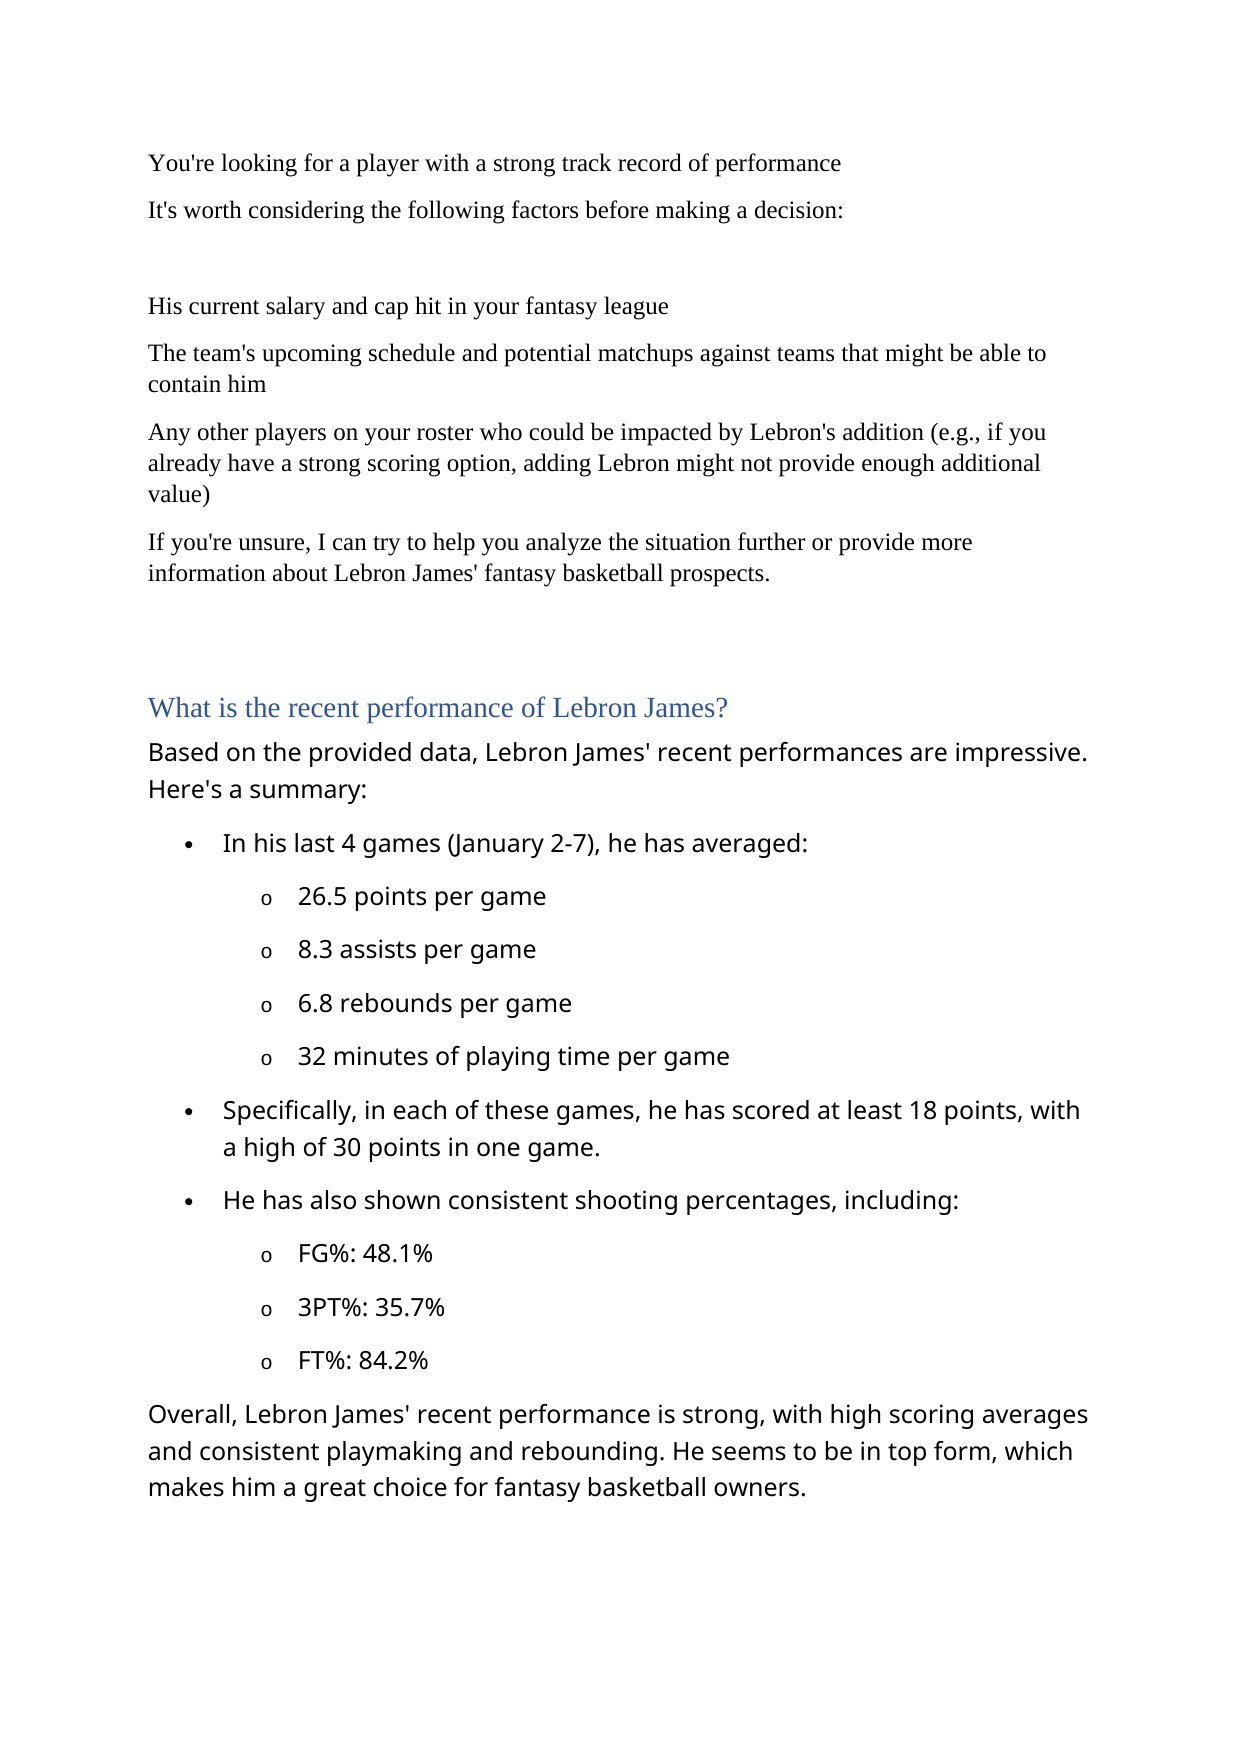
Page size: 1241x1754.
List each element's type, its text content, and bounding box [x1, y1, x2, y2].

text The team's upcoming schedule and potential matchups against teams that might be able to contain him [148, 338, 1093, 398]
list He has also shown consistent shooting percentages, including: [185, 1183, 1093, 1217]
text It's worth considering the following factors before making a decision: [148, 195, 1093, 224]
text Any other players on your roster who could be impacted by Lebron's addition (e.g., if you already have a strong scoring option, adding Lebron might not provide enough additional value) [148, 417, 1093, 508]
text His current salary and cap hit in your fantasy league [148, 291, 1093, 319]
list 26.5 points per game [260, 879, 1093, 913]
list 6.8 rebounds per game [260, 986, 1093, 1020]
list In his last 4 games (January 2-7), he has averaged: [185, 825, 1093, 859]
list FG%: 48.1% [260, 1236, 1093, 1270]
list FT%: 84.2% [260, 1343, 1093, 1377]
text Overall, Lebron James' recent performance is strong, with high scoring averages and consistent playmaking and rebounding. He seems to be in top form, which makes him a great choice for fantasy basketball owners. [148, 1396, 1093, 1504]
list Specifically, in each of these games, he has scored at least 18 points, with a high of 30 points in one game. [185, 1092, 1093, 1163]
list 3PT%: 35.7% [260, 1289, 1093, 1324]
list 8.3 assists per game [260, 932, 1093, 966]
text You're looking for a player with a strong track record of performance [148, 148, 1093, 176]
list 32 minutes of playing time per game [260, 1039, 1093, 1073]
subtitle What is the recent performance of Lebron James? [148, 691, 1093, 724]
text Based on the provided data, Lebron James' recent performances are impressive. Here's a summary: [148, 735, 1093, 806]
text If you're unsure, I can try to help you analyze the situation further or provide more information about Lebron James' fantasy basketball prospects. [148, 527, 1093, 587]
